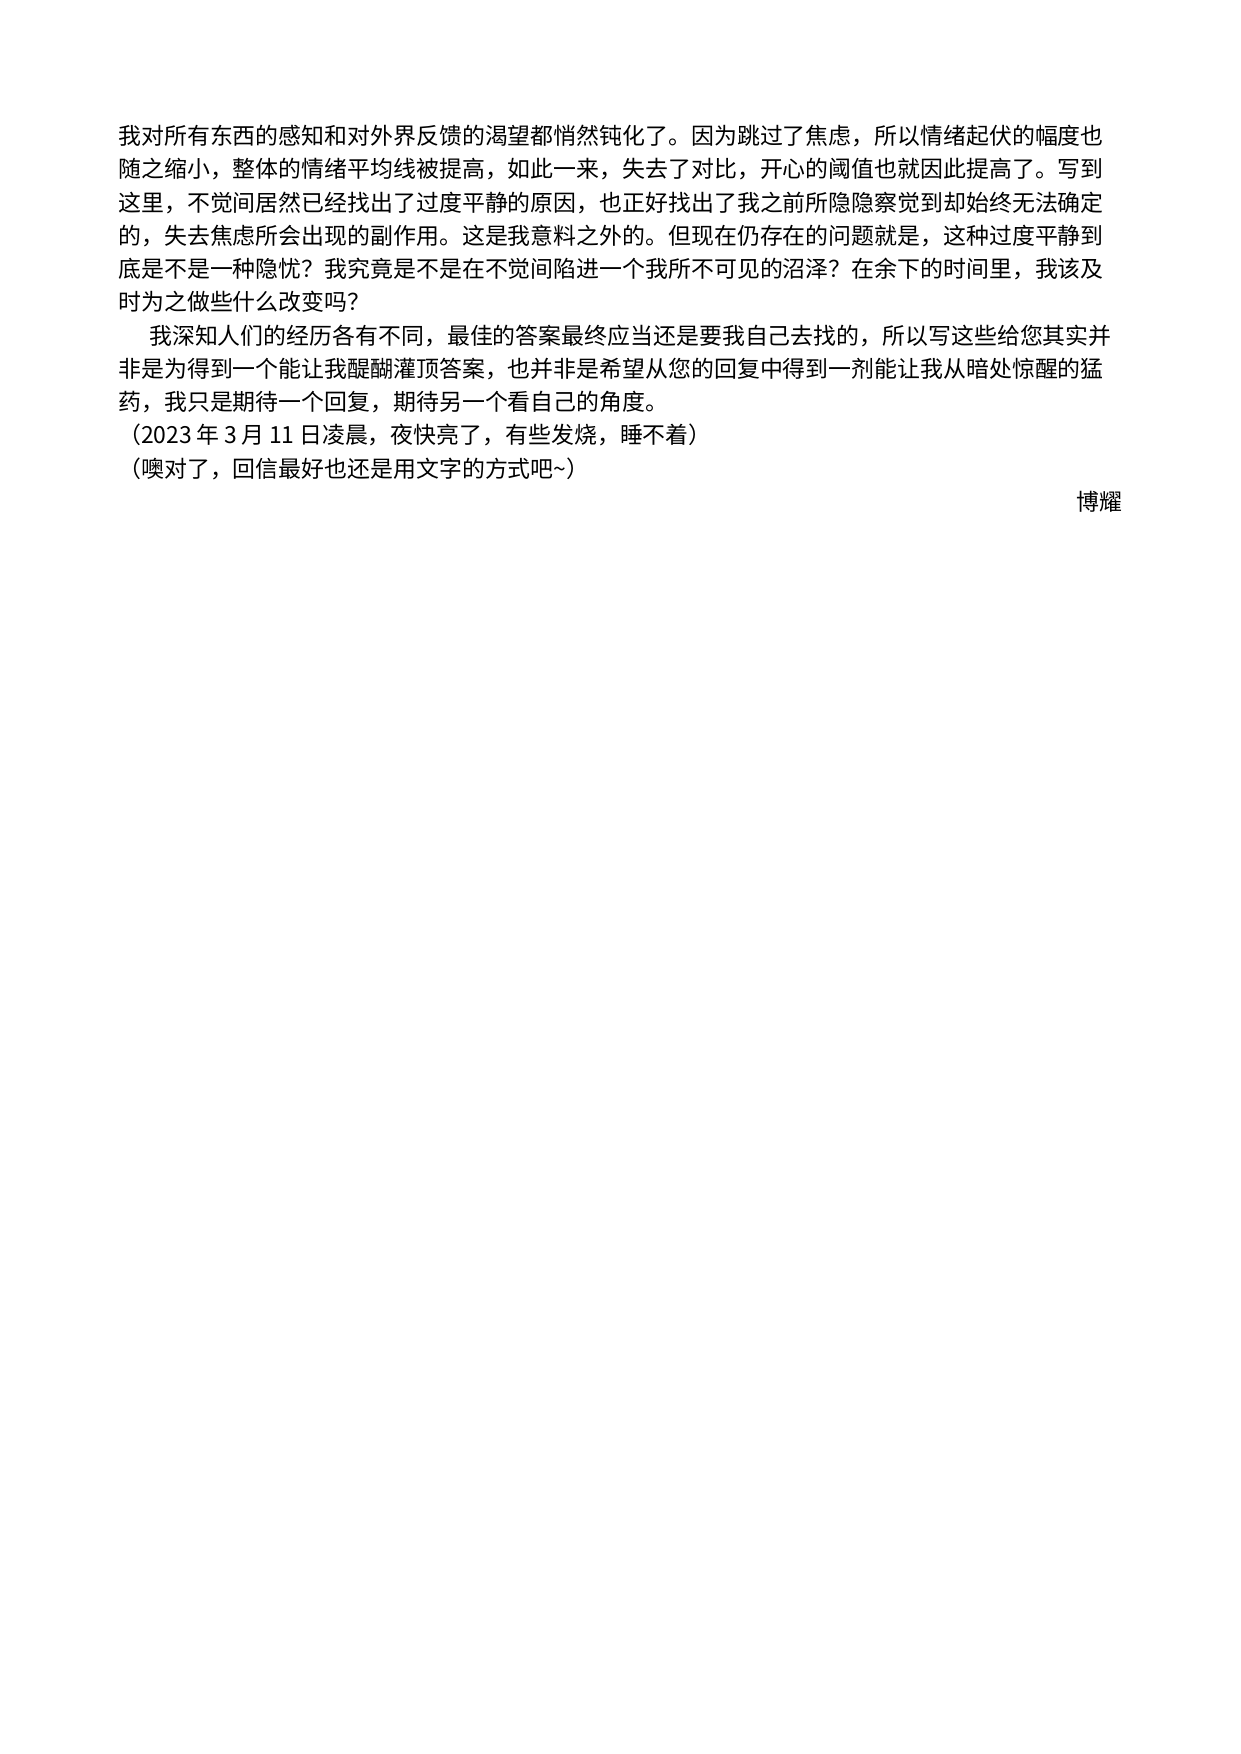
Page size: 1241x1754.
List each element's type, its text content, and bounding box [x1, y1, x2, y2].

text 博耀 [118, 484, 1122, 517]
text （2023年3月11日凌晨，夜快亮了，有些发烧，睡不着） [118, 417, 1122, 450]
text 我深知人们的经历各有不同，最佳的答案最终应当还是要我自己去找的，所以写这些给您其实并非是为得到一个能让我醍醐灌顶答案，也并非是希望从您的回复中得到一剂能让我从暗处惊醒的猛药，我只是期待一个回复，期待另一个看自己的角度。 [118, 317, 1122, 417]
text （噢对了，回信最好也还是用文字的方式吧~） [118, 450, 1122, 484]
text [118, 118, 1122, 317]
